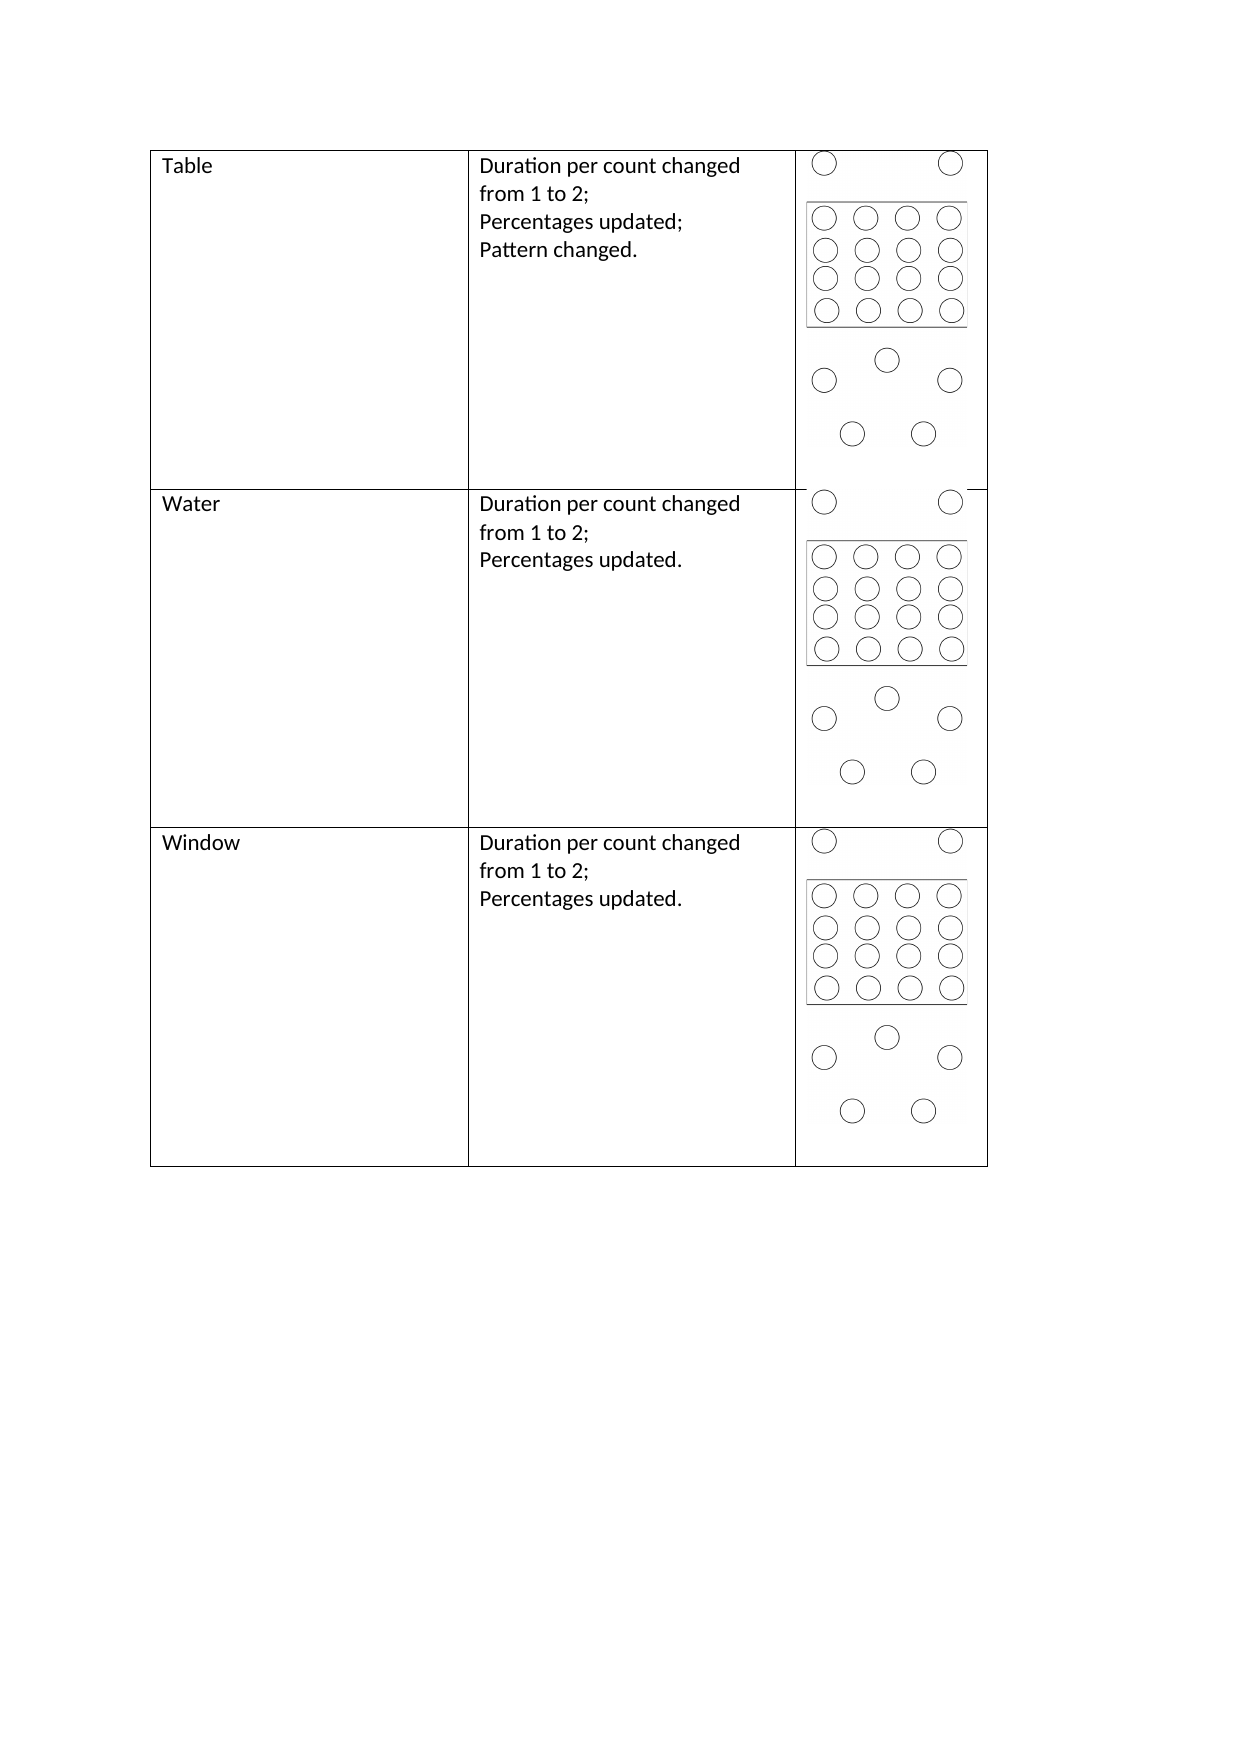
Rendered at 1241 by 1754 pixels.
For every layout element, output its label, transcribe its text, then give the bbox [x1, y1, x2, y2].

picture [806, 489, 968, 785]
table_cell Duration per count changed from 1 to 2; Percentages updated. [469, 828, 795, 1166]
table_cell [796, 490, 987, 827]
table_cell Duration per count changed from 1 to 2; Percentages updated; Pattern changed. [469, 151, 795, 488]
table_cell Table [151, 151, 468, 488]
table_cell [796, 151, 987, 488]
table_cell [796, 828, 987, 1166]
picture [806, 828, 968, 1124]
table_cell Duration per count changed from 1 to 2; Percentages updated. [469, 490, 795, 827]
table_cell Water [151, 490, 468, 827]
table_cell Window [151, 828, 468, 1166]
picture [806, 151, 968, 447]
